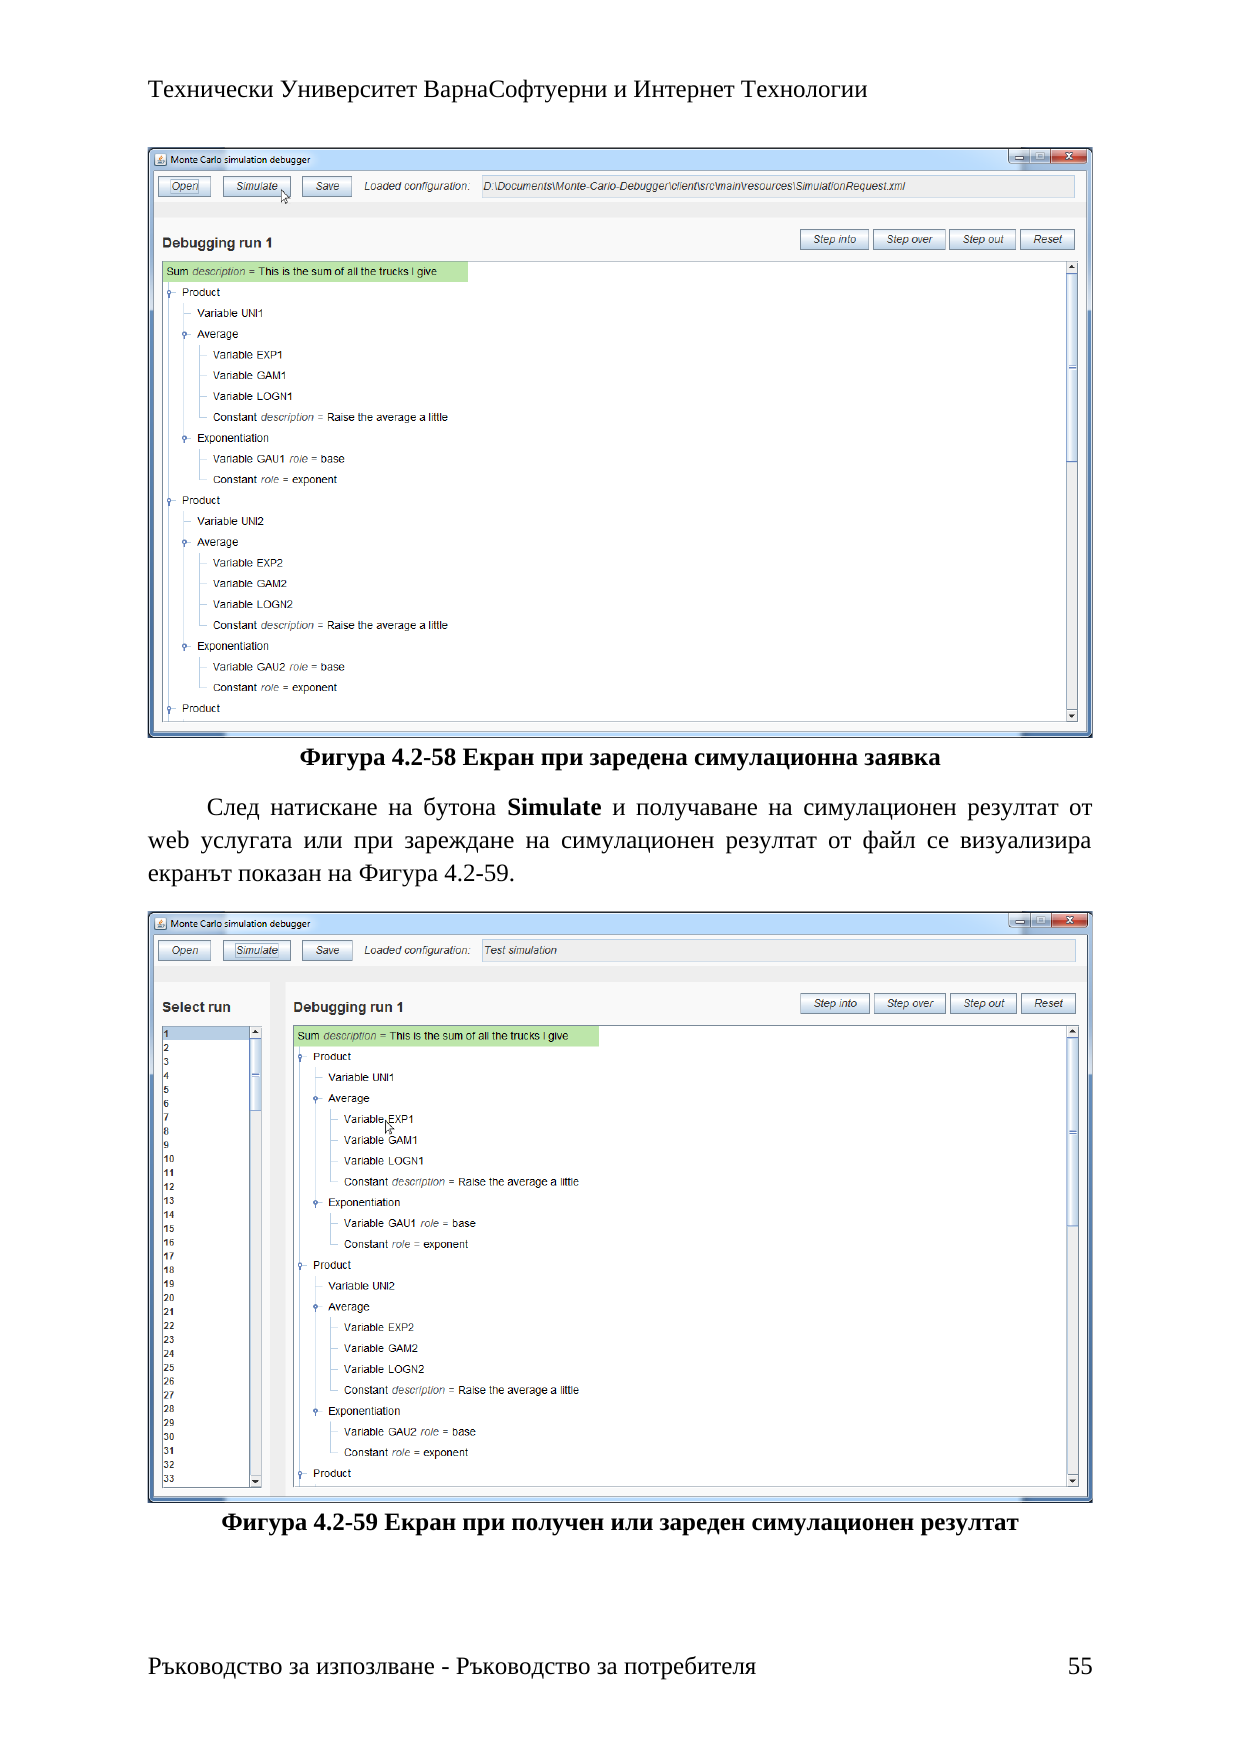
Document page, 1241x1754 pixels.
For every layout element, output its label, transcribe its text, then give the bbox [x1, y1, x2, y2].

picture [147, 147, 1093, 738]
picture [147, 911, 1093, 1503]
